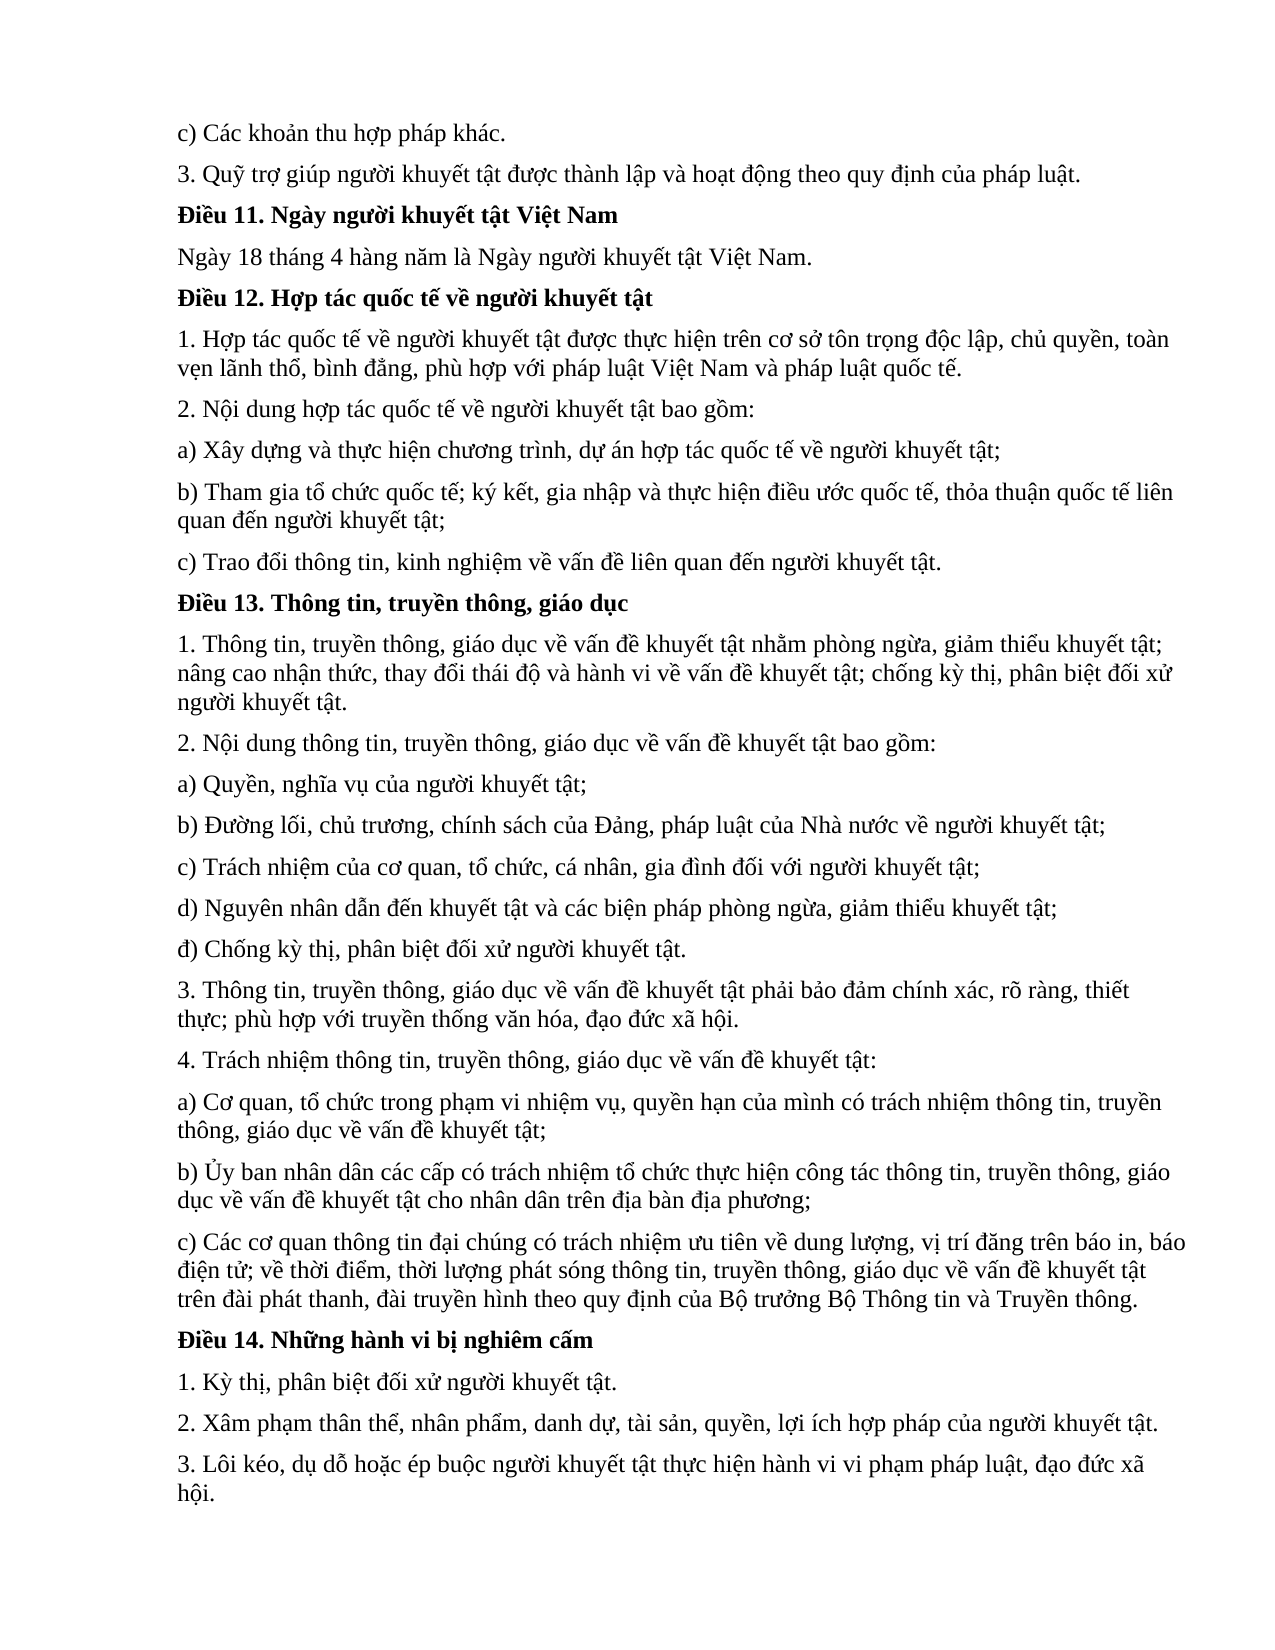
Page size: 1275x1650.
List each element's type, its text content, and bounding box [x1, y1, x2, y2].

text 3. Quỹ trợ giúp người khuyết tật được thành lập và hoạt động theo quy định của pháp luật. [177, 159, 1186, 188]
text Điều 14. Những hành vi bị nghiêm cấm [177, 1326, 1186, 1354]
text 1. Kỳ thị, phân biệt đối xử người khuyết tật. [177, 1367, 1186, 1396]
text c) Các khoản thu hợp pháp khác. [177, 118, 1186, 147]
text 2. Nội dung thông tin, truyền thông, giáo dục về vấn đề khuyết tật bao gồm: [177, 728, 1186, 757]
text c) Trao đổi thông tin, kinh nghiệm về vấn đề liên quan đến người khuyết tật. [177, 547, 1186, 576]
text 2. Nội dung hợp tác quốc tế về người khuyết tật bao gồm: [177, 394, 1186, 423]
text Điều 11. Ngày người khuyết tật Việt Nam [177, 201, 1186, 229]
text a) Quyền, nghĩa vụ của người khuyết tật; [177, 769, 1186, 798]
text 1. Hợp tác quốc tế về người khuyết tật được thực hiện trên cơ sở tôn trọng độc lập, chủ quyền, toàn vẹn lãnh thổ, bình đẳng, phù hợp với pháp luật Việt Nam và pháp luật quốc tế. [177, 324, 1186, 382]
text d) Nguyên nhân dẫn đến khuyết tật và các biện pháp phòng ngừa, giảm thiểu khuyết tật; [177, 893, 1186, 922]
text Ngày 18 tháng 4 hàng năm là Ngày người khuyết tật Việt Nam. [177, 242, 1186, 271]
text Điều 12. Hợp tác quốc tế về người khuyết tật [177, 283, 1186, 312]
text đ) Chống kỳ thị, phân biệt đối xử người khuyết tật. [177, 934, 1186, 963]
text b) Ủy ban nhân dân các cấp có trách nhiệm tổ chức thực hiện công tác thông tin, truyền thông, giáo dục về vấn đề khuyết tật cho nhân dân trên địa bàn địa phương; [177, 1157, 1186, 1214]
text a) Xây dựng và thực hiện chương trình, dự án hợp tác quốc tế về người khuyết tật; [177, 436, 1186, 464]
text 3. Lôi kéo, dụ dỗ hoặc ép buộc người khuyết tật thực hiện hành vi vi phạm pháp luật, đạo đức xã hội. [177, 1449, 1186, 1507]
text 1. Thông tin, truyền thông, giáo dục về vấn đề khuyết tật nhằm phòng ngừa, giảm thiểu khuyết tật; nâng cao nhận thức, thay đổi thái độ và hành vi về vấn đề khuyết tật; chống kỳ thị, phân biệt đối xử người khuyết tật. [177, 629, 1186, 716]
text Điều 13. Thông tin, truyền thông, giáo dục [177, 588, 1186, 617]
text c) Các cơ quan thông tin đại chúng có trách nhiệm ưu tiên về dung lượng, vị trí đăng trên báo in, báo điện tử; về thời điểm, thời lượng phát sóng thông tin, truyền thông, giáo dục về vấn đề khuyết tật trên đài phát thanh, đài truyền hình theo quy định của Bộ trưởng Bộ Thông tin và Truyền thông. [177, 1227, 1186, 1313]
text b) Đường lối, chủ trương, chính sách của Đảng, pháp luật của Nhà nước về người khuyết tật; [177, 811, 1186, 839]
text 2. Xâm phạm thân thể, nhân phẩm, danh dự, tài sản, quyền, lợi ích hợp pháp của người khuyết tật. [177, 1408, 1186, 1437]
text a) Cơ quan, tổ chức trong phạm vi nhiệm vụ, quyền hạn của mình có trách nhiệm thông tin, truyền thông, giáo dục về vấn đề khuyết tật; [177, 1087, 1186, 1144]
text c) Trách nhiệm của cơ quan, tổ chức, cá nhân, gia đình đối với người khuyết tật; [177, 852, 1186, 881]
text 3. Thông tin, truyền thông, giáo dục về vấn đề khuyết tật phải bảo đảm chính xác, rõ ràng, thiết thực; phù hợp với truyền thống văn hóa, đạo đức xã hội. [177, 976, 1186, 1033]
text b) Tham gia tổ chức quốc tế; ký kết, gia nhập và thực hiện điều ước quốc tế, thỏa thuận quốc tế liên quan đến người khuyết tật; [177, 477, 1186, 534]
text 4. Trách nhiệm thông tin, truyền thông, giáo dục về vấn đề khuyết tật: [177, 1046, 1186, 1074]
